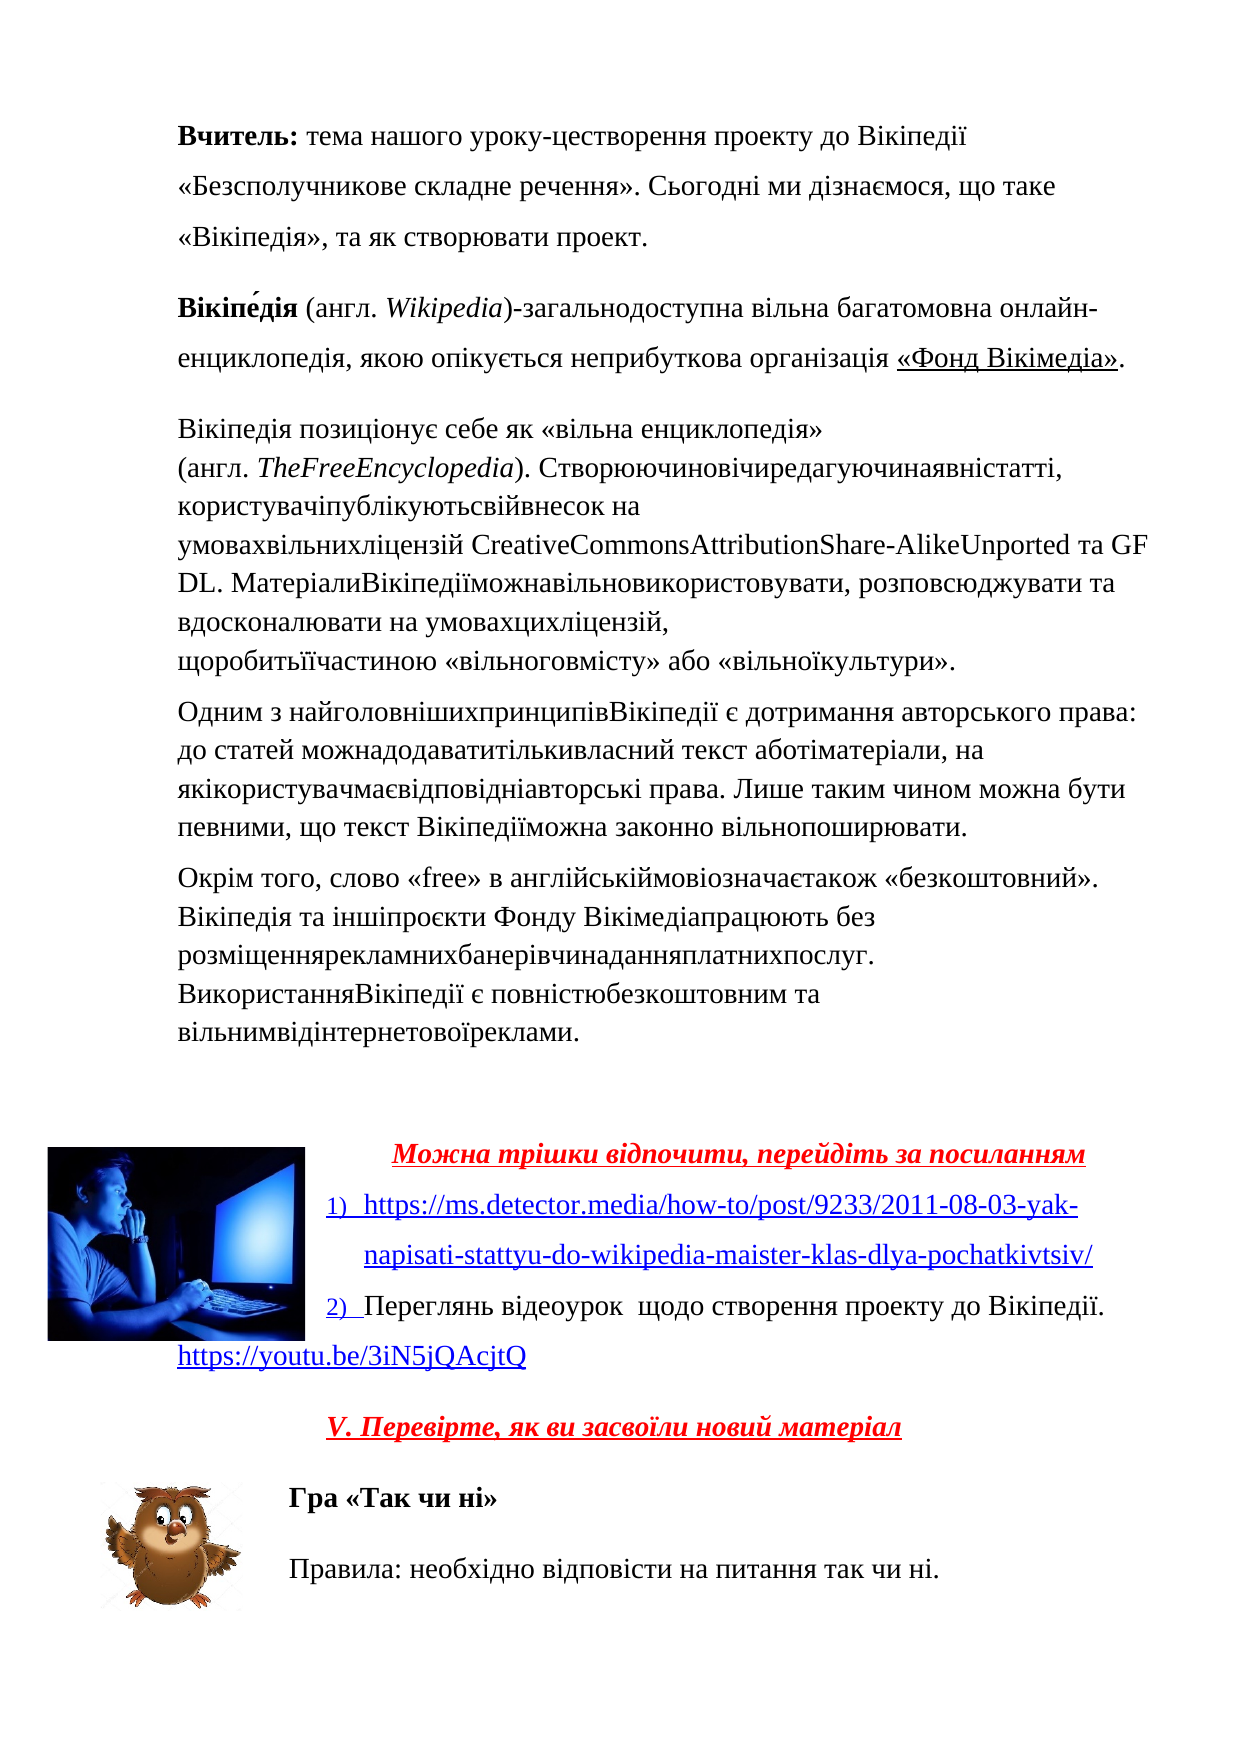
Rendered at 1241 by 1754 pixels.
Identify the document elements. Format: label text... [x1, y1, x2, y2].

text Окрім того, слово «free» в англійськіймовіозначаєтакож «безкоштовний». Вікіпедія та іншіпроєкти Фонду Вікімедіапрацюють без розміщеннярекламнихбанерівчинаданняплатнихпослуг. ВикористанняВікіпедії є повністюбезкоштовним та вільнимвідінтернетовоїреклами. [177, 860, 1152, 1048]
picture [47, 1147, 306, 1341]
list Переглянь відеоурок щодо створення проекту до Вікіпедії. [326, 1288, 1152, 1321]
text Вікіпе́дія (англ. Wikipedia)-загальнодоступна вільна багатомовна онлайн-енциклопедія, якою опікується неприбуткова організація «Фонд Вікімедіа». [177, 290, 1152, 374]
text Вчитель: тема нашого уроку-цестворення проекту до Вікіпедії «Безсполучникове складне речення». Сьогодні ми дізнаємося, що таке «Вікіпедія», та як створювати проект. [177, 118, 1152, 252]
text Вікіпедія позиціонує себе як «вільна енциклопедія» (англ. TheFreeEncyclopedia). Створюючиновічиредагуючинаявністатті, користувачіпублікуютьсвійвнесок на умовахвільнихліцензій CreativeCommonsAttributionShare-AlikeUnported та GFDL. МатеріалиВікіпедіїможнавільновикористовувати, розповсюджувати та вдосконалювати на умовахцихліцензій, щоробитьїїчастиною «вільноговмісту» або «вільноїкультури». [177, 411, 1152, 676]
text Одним з найголовнішихпринципівВікіпедії є дотримання авторського права: до статей можнадодаватитількивласний текст аботіматеріали, на якікористувачмаєвідповідніавторські права. Лише таким чином можна бути певними, що текст Вікіпедіїможна законно вільнопоширювати. [177, 694, 1152, 843]
list https://ms.detector.media/how-to/post/9233/2011-08-03-yak-napisati-stattyu-do-wikipedia-maister-klas-dlya-pochatkivtsiv/ [326, 1187, 1152, 1271]
text Правила: необхідно відповісти на питання так чи ні. [288, 1551, 1152, 1585]
text https://youtu.be/3iN5jQAcjtQ [177, 1338, 1152, 1371]
text V. Перевірте, як ви засвоїли новий матеріал [326, 1409, 1152, 1443]
list Можна трішки відпочити, перейдіть за посиланням [326, 1137, 1152, 1170]
text Гра «Так чи ні» [288, 1480, 1152, 1514]
picture [100, 1482, 243, 1611]
